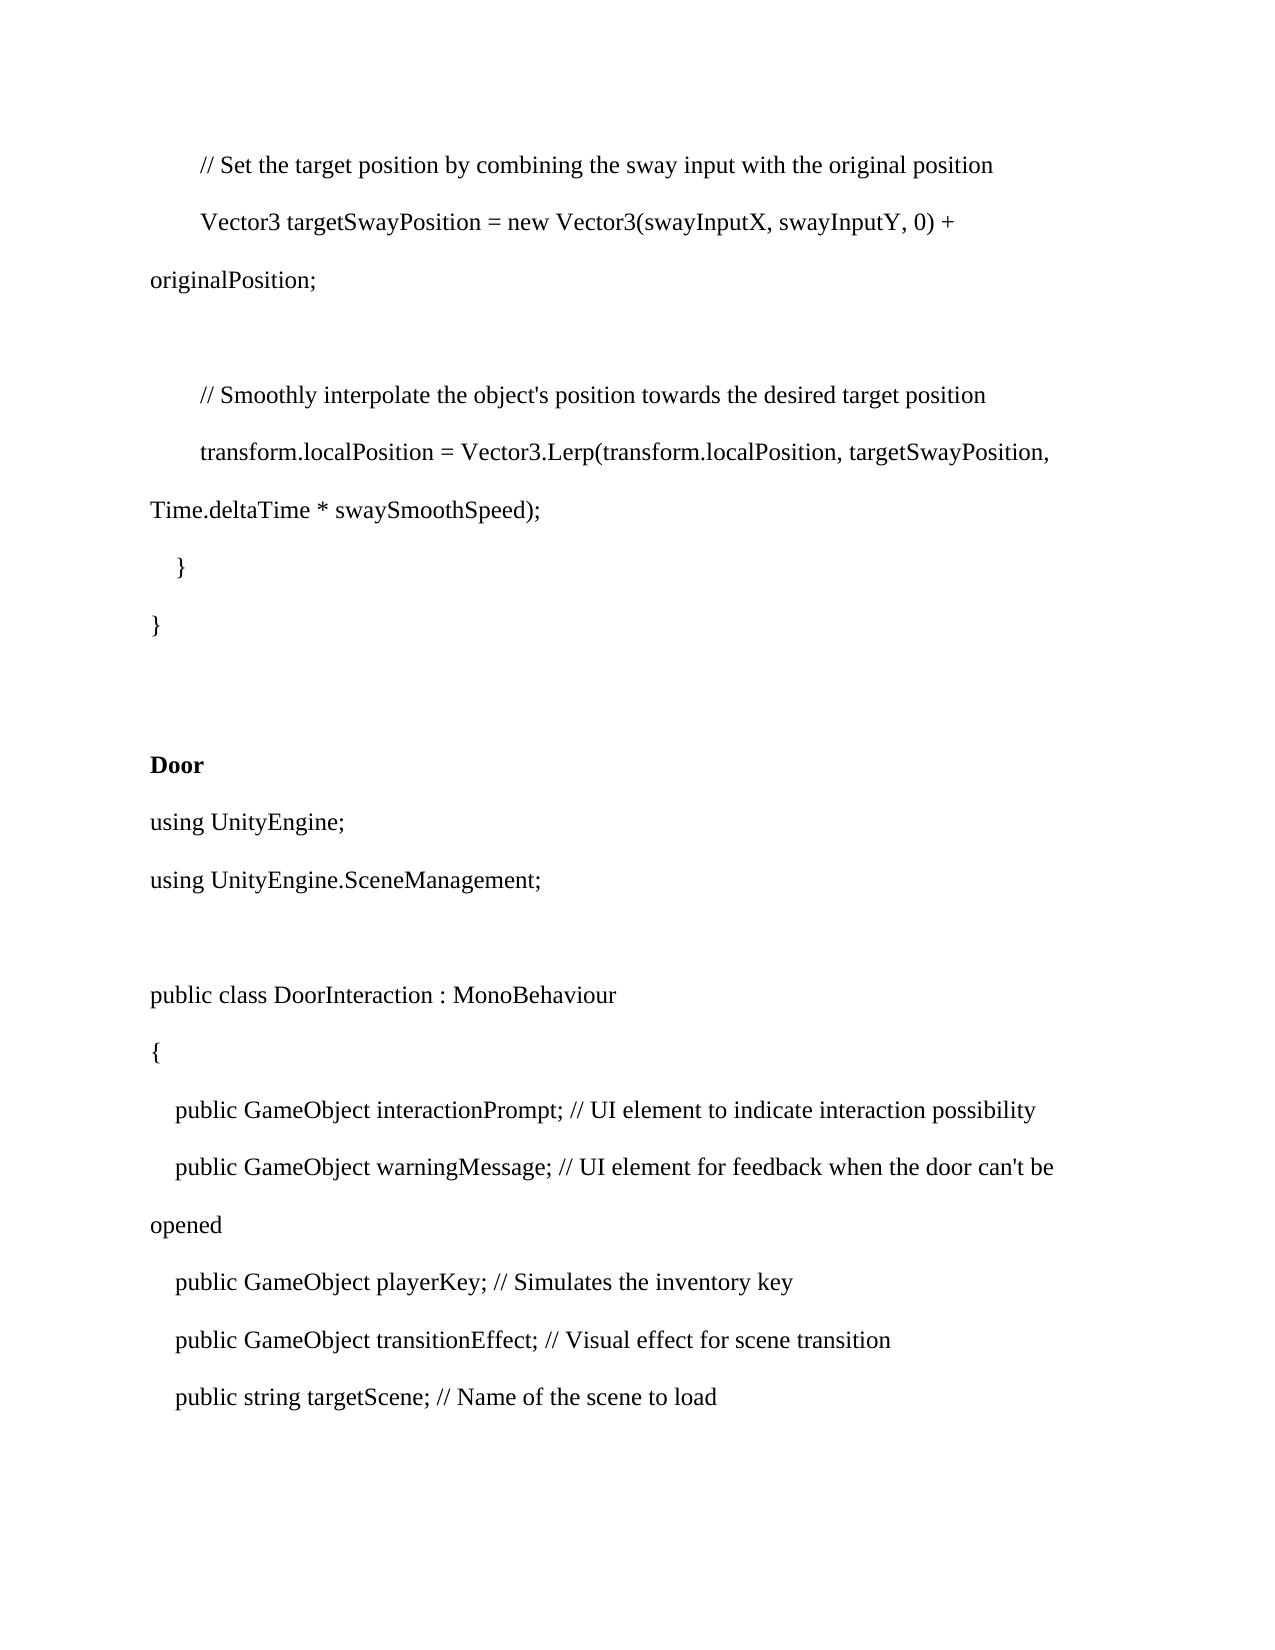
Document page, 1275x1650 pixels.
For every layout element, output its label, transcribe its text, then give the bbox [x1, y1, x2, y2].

text } [150, 610, 1125, 639]
text transform.localPosition = Vector3.Lerp(transform.localPosition, targetSwayPosition, Time.deltaTime * swaySmoothSpeed); [150, 437, 1125, 524]
text { [150, 1037, 1125, 1066]
text public string targetScene; // Name of the scene to load [150, 1382, 1125, 1411]
text Vector3 targetSwayPosition = new Vector3(swayInputX, swayInputY, 0) + originalPosition; [150, 207, 1125, 294]
text Door [150, 750, 1125, 779]
text public class DoorInteraction : MonoBehaviour [150, 980, 1125, 1009]
text } [150, 552, 1125, 581]
text public GameObject warningMessage; // UI element for feedback when the door can't be opened [150, 1152, 1125, 1239]
text public GameObject playerKey; // Simulates the inventory key [150, 1267, 1125, 1296]
text // Smoothly interpolate the object's position towards the desired target position [150, 380, 1125, 409]
text public GameObject transitionEffect; // Visual effect for scene transition [150, 1325, 1125, 1354]
text using UnityEngine; [150, 807, 1125, 836]
text using UnityEngine.SceneManagement; [150, 865, 1125, 894]
text public GameObject interactionPrompt; // UI element to indicate interaction possibility [150, 1095, 1125, 1124]
text // Set the target position by combining the sway input with the original position [150, 150, 1125, 179]
